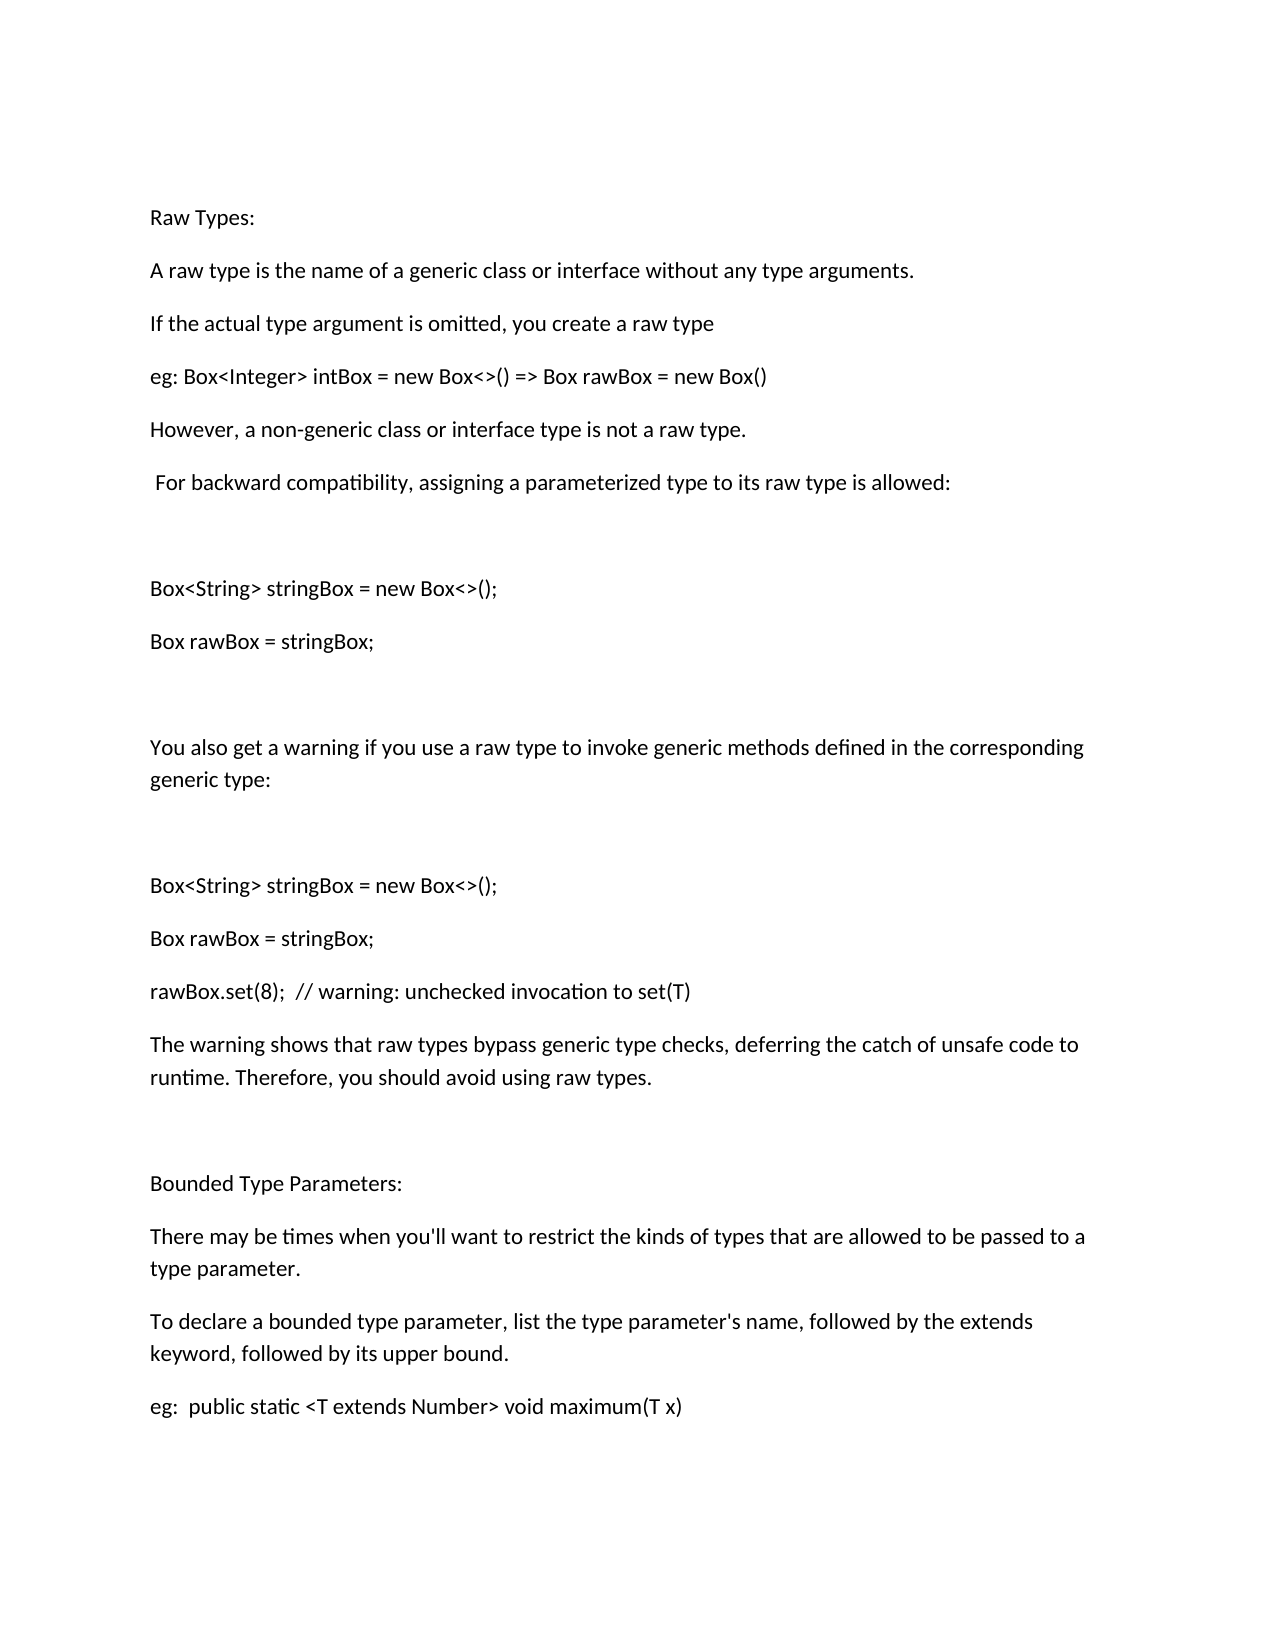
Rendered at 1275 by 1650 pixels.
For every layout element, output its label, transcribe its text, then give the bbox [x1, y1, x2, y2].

text However, a non-generic class or interface type is not a raw type. [150, 415, 1125, 443]
text Box<String> stringBox = new Box<>(); [150, 871, 1125, 899]
text For backward compatibility, assigning a parameterized type to its raw type is allowed: [150, 468, 1125, 496]
text Box<String> stringBox = new Box<>(); [150, 574, 1125, 602]
text A raw type is the name of a generic class or interface without any type arguments. [150, 256, 1125, 284]
text eg: Box<Integer> intBox = new Box<>() => Box rawBox = new Box() [150, 362, 1125, 390]
text Bounded Type Parameters: [150, 1169, 1125, 1197]
text If the actual type argument is omitted, you create a raw type [150, 309, 1125, 337]
text rawBox.set(8); // warning: unchecked invocation to set(T) [150, 977, 1125, 1006]
text You also get a warning if you use a raw type to invoke generic methods defined in the corresponding generic type: [150, 733, 1125, 793]
text eg: public static <T extends Number> void maximum(T x) [150, 1392, 1125, 1420]
text To declare a bounded type parameter, list the type parameter's name, followed by the extends keyword, followed by its upper bound. [150, 1307, 1125, 1367]
text There may be times when you'll want to restrict the kinds of types that are allowed to be passed to a type parameter. [150, 1222, 1125, 1282]
text The warning shows that raw types bypass generic type checks, deferring the catch of unsafe code to runtime. Therefore, you should avoid using raw types. [150, 1031, 1125, 1091]
text Raw Types: [150, 203, 1125, 231]
text Box rawBox = stringBox; [150, 627, 1125, 655]
text Box rawBox = stringBox; [150, 924, 1125, 952]
